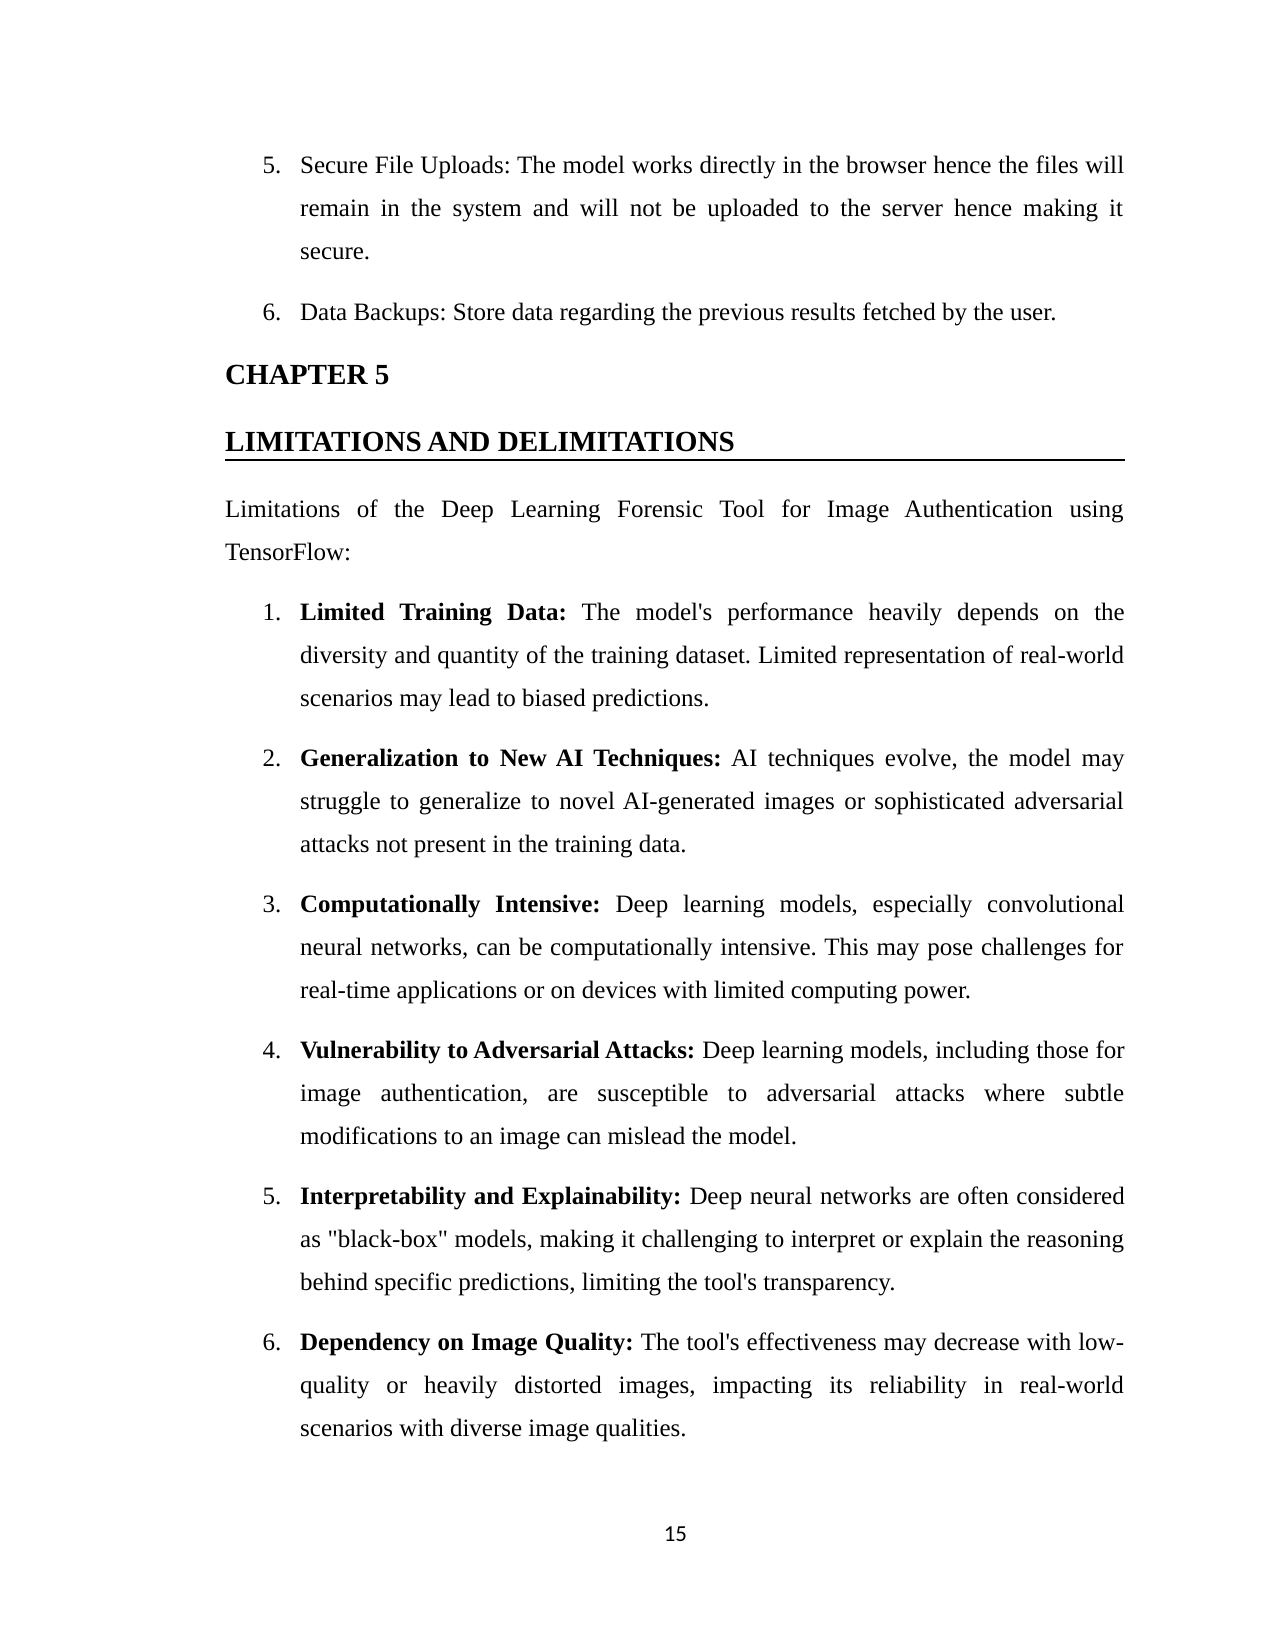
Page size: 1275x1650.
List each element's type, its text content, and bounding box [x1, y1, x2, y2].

list Interpretability and Explainability: Deep neural networks are often considered as "black-box" models, making it challenging to interpret or explain the reasoning behind specific predictions, limiting the tool's transparency. [262, 1181, 1125, 1296]
list Dependency on Image Quality: The tool's effectiveness may decrease with low-quality or heavily distorted images, impacting its reliability in real-world scenarios with diverse image qualities. [262, 1327, 1125, 1442]
list Computationally Intensive: Deep learning models, especially convolutional neural networks, can be computationally intensive. This may pose challenges for real-time applications or on devices with limited computing power. [262, 889, 1125, 1004]
list Vulnerability to Adversarial Attacks: Deep learning models, including those for image authentication, are susceptible to adversarial attacks where subtle modifications to an image can mislead the model. [262, 1035, 1125, 1150]
list Limited Training Data: The model's performance heavily depends on the diversity and quantity of the training dataset. Limited representation of real-world scenarios may lead to biased predictions. [262, 597, 1125, 712]
text Limitations of the Deep Learning Forensic Tool for Image Authentication using TensorFlow: [225, 494, 1125, 566]
list Data Backups: Store data regarding the previous results fetched by the user. [262, 297, 1125, 326]
list Secure File Uploads: The model works directly in the browser hence the files will remain in the system and will not be uploaded to the server hence making it secure. [262, 150, 1125, 265]
text LIMITATIONS AND DELIMITATIONS [225, 424, 1125, 459]
list Generalization to New AI Techniques: AI techniques evolve, the model may struggle to generalize to novel AI-generated images or sophisticated adversarial attacks not present in the training data. [262, 743, 1125, 858]
text CHAPTER 5 [225, 357, 1125, 390]
